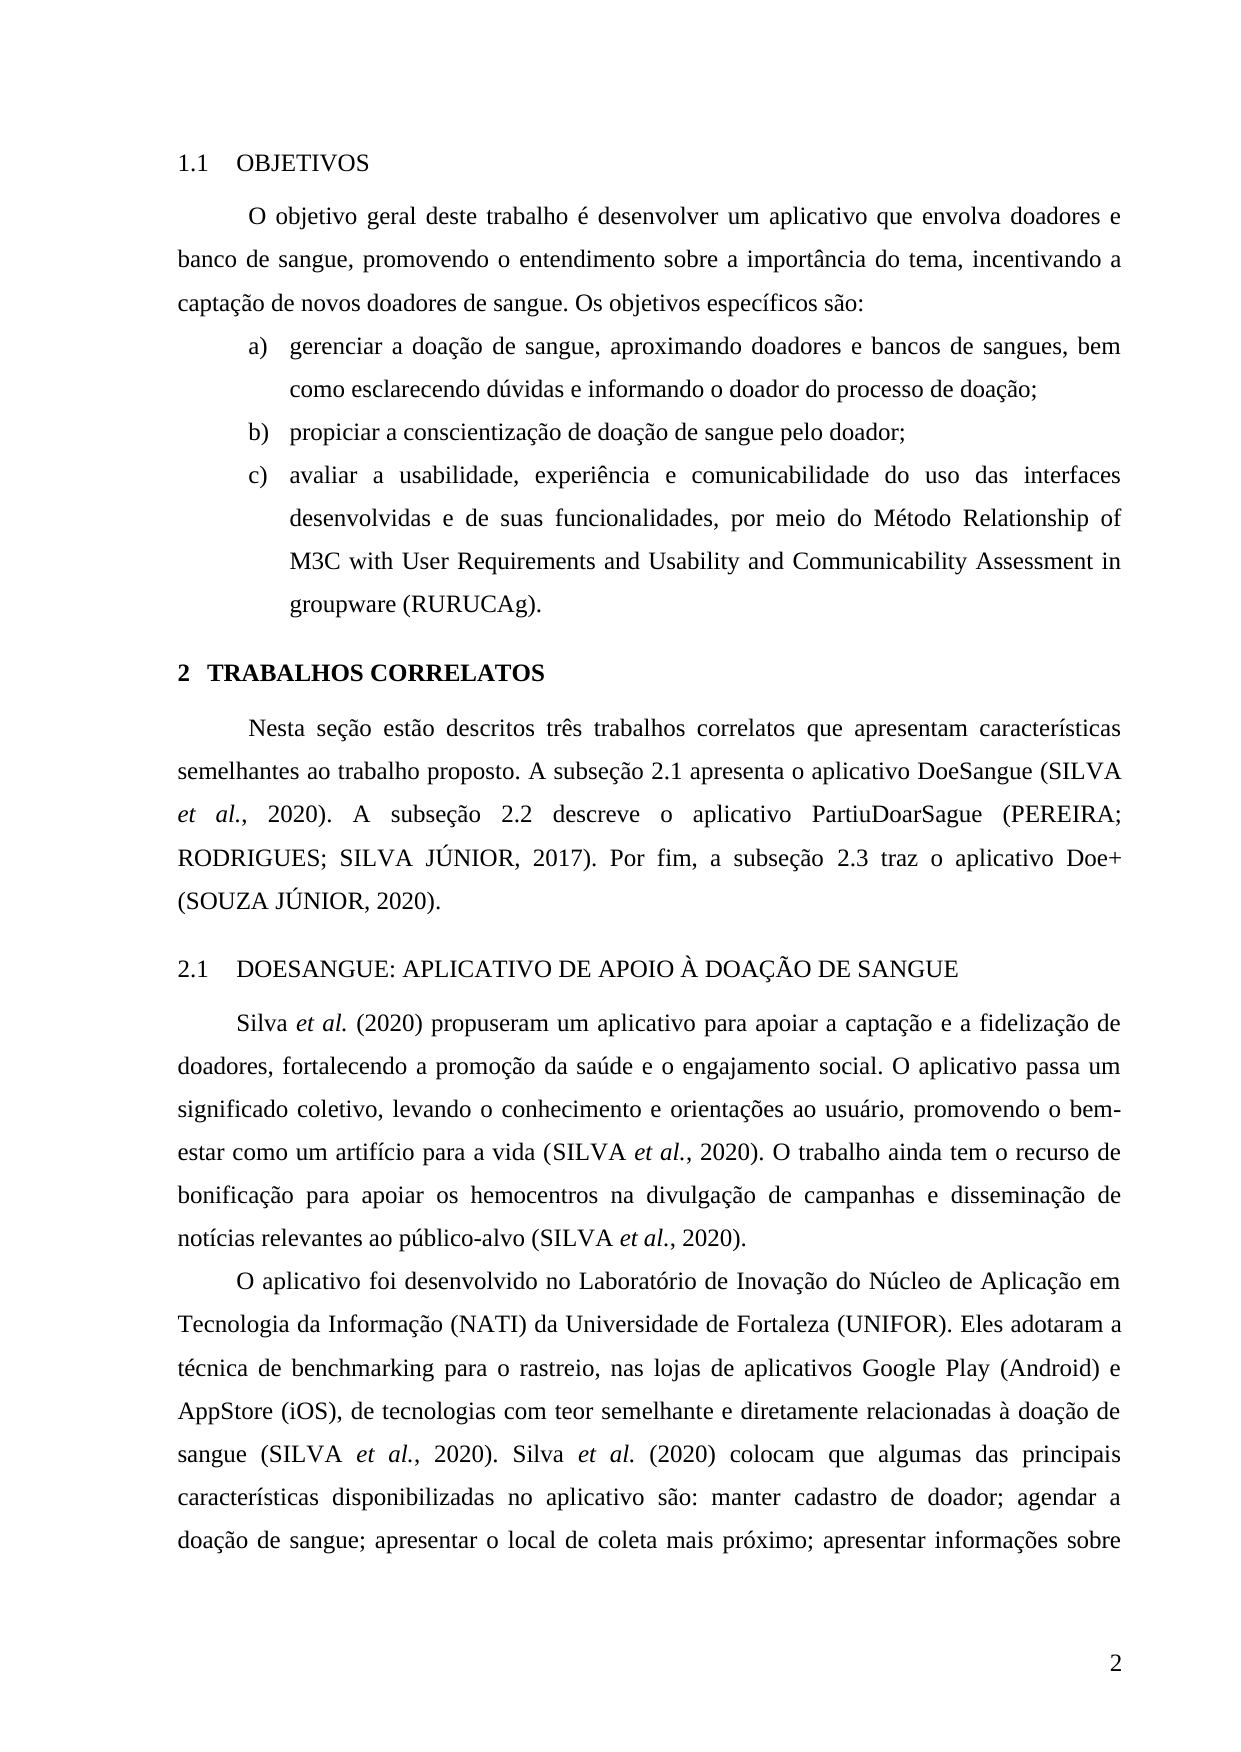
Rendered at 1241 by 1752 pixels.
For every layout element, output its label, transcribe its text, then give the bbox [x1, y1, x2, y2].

subtitle DoeSangue: Aplicativo de apoio à doação de sangue [177, 954, 1122, 983]
text Silva et al. (2020) propuseram um aplicativo para apoiar a captação e a fidelização de doadores, fortalecendo a promoção da saúde e o engajamento social. O aplicativo passa um significado coletivo, levando o conhecimento e orientações ao usuário, promovendo o bem-estar como um artifício para a vida (SILVA et al., 2020). O trabalho ainda tem o recurso de bonificação para apoiar os hemocentros na divulgação de campanhas e disseminação de notícias relevantes ao público-alvo (SILVA et al., 2020). [177, 1008, 1122, 1252]
subtitle trabalhos correlatos [177, 658, 1122, 686]
list avaliar a usabilidade, experiência e comunicabilidade do uso das interfaces desenvolvidas e de suas funcionalidades, por meio do Método Relationship of M3C with User Requirements and Usability and Communicability Assessment in groupware (RURUCAg). [248, 460, 1122, 618]
text O objetivo geral deste trabalho é desenvolver um aplicativo que envolva doadores e banco de sangue, promovendo o entendimento sobre a importância do tema, incentivando a captação de novos doadores de sangue. Os objetivos específicos são: [177, 201, 1122, 316]
subtitle OBJETIVOS [177, 148, 1122, 176]
list gerenciar a doação de sangue, aproximando doadores e bancos de sangues, bem como esclarecendo dúvidas e informando o doador do processo de doação; [248, 331, 1122, 403]
text Nesta seção estão descritos três trabalhos correlatos que apresentam características semelhantes ao trabalho proposto. A subseção 2.1 apresenta o aplicativo DoeSangue (SILVA et al., 2020). A subseção 2.2 descreve o aplicativo PartiuDoarSague (PEREIRA; RODRIGUES; SILVA JÚNIOR, 2017). Por fim, a subseção 2.3 traz o aplicativo Doe+ (SOUZA JÚNIOR, 2020). [177, 713, 1122, 914]
list propiciar a conscientização de doação de sangue pelo doador; [248, 417, 1122, 446]
